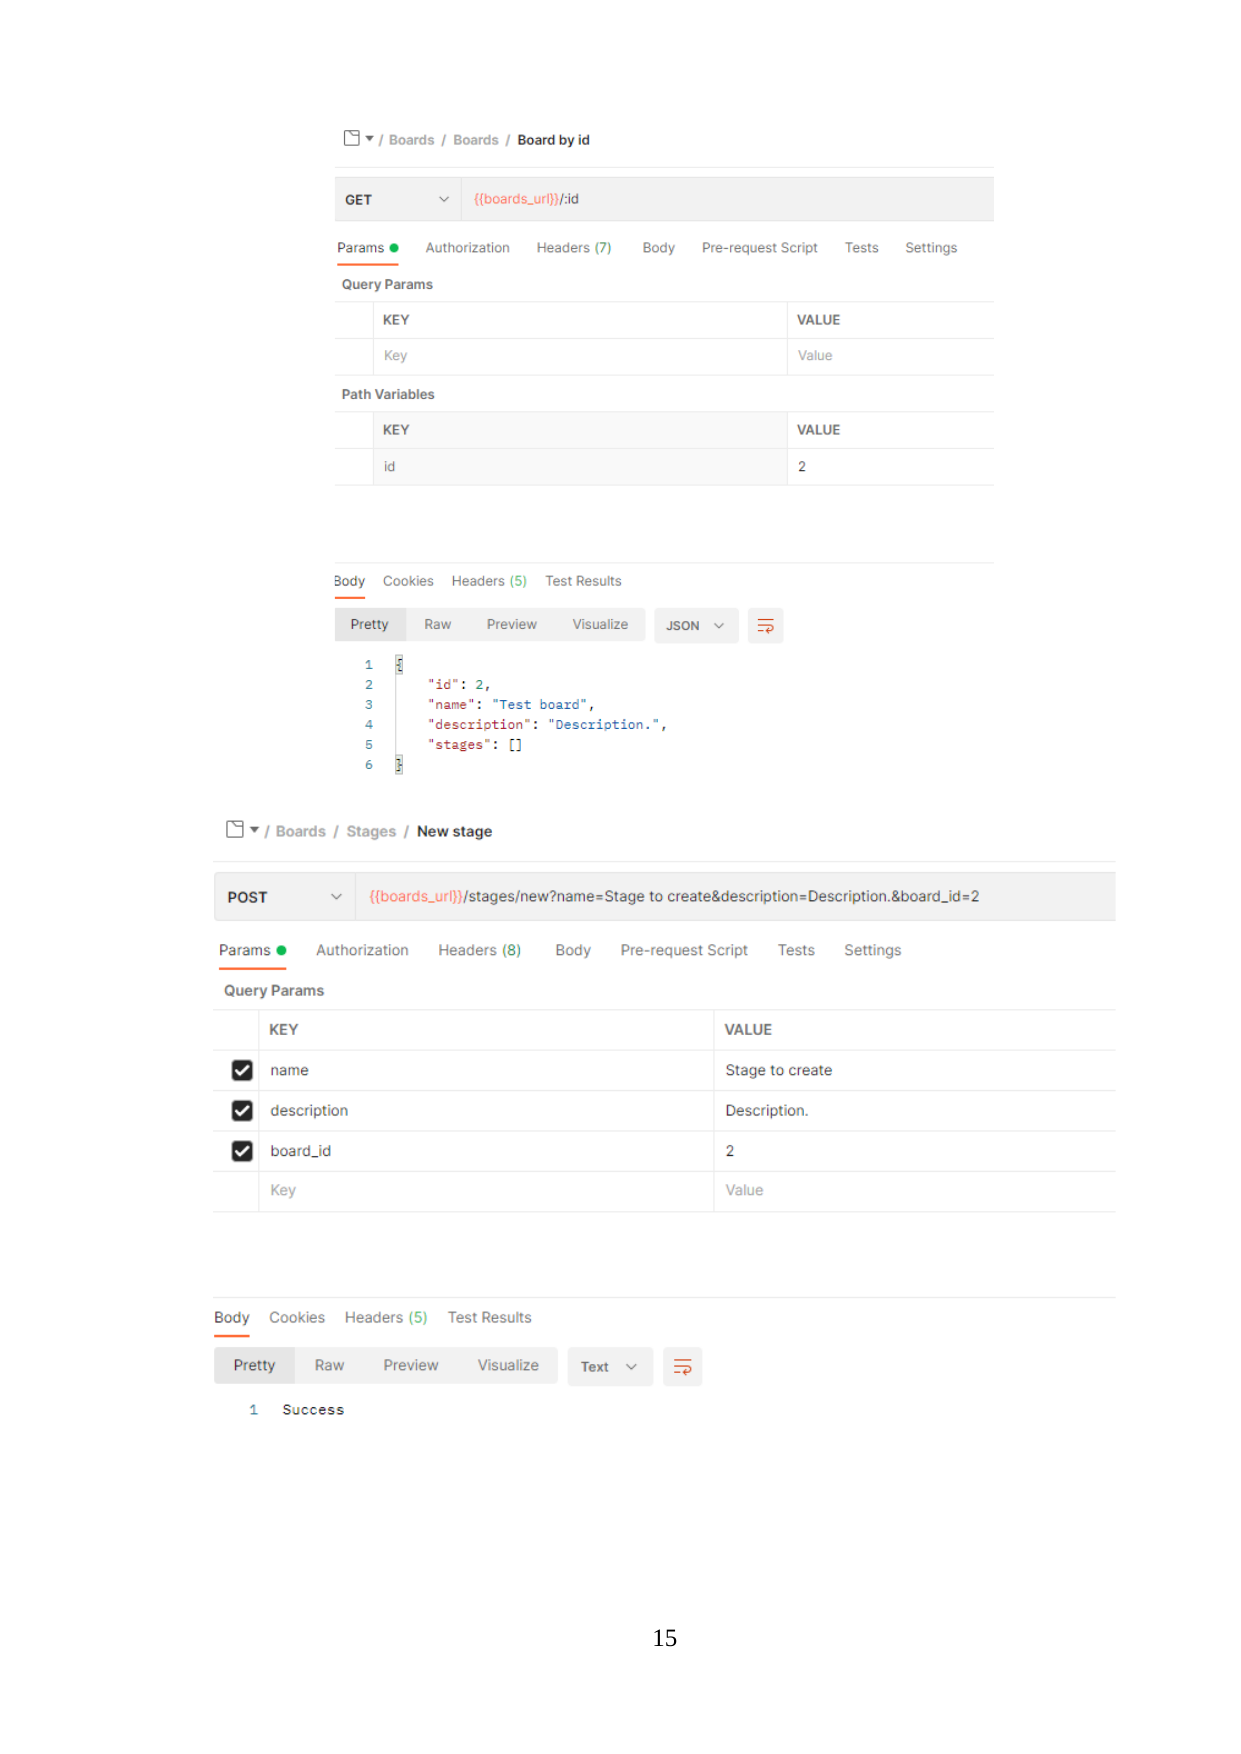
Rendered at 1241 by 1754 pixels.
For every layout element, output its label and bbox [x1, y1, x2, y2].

picture [213, 806, 1116, 1488]
picture [334, 118, 994, 789]
